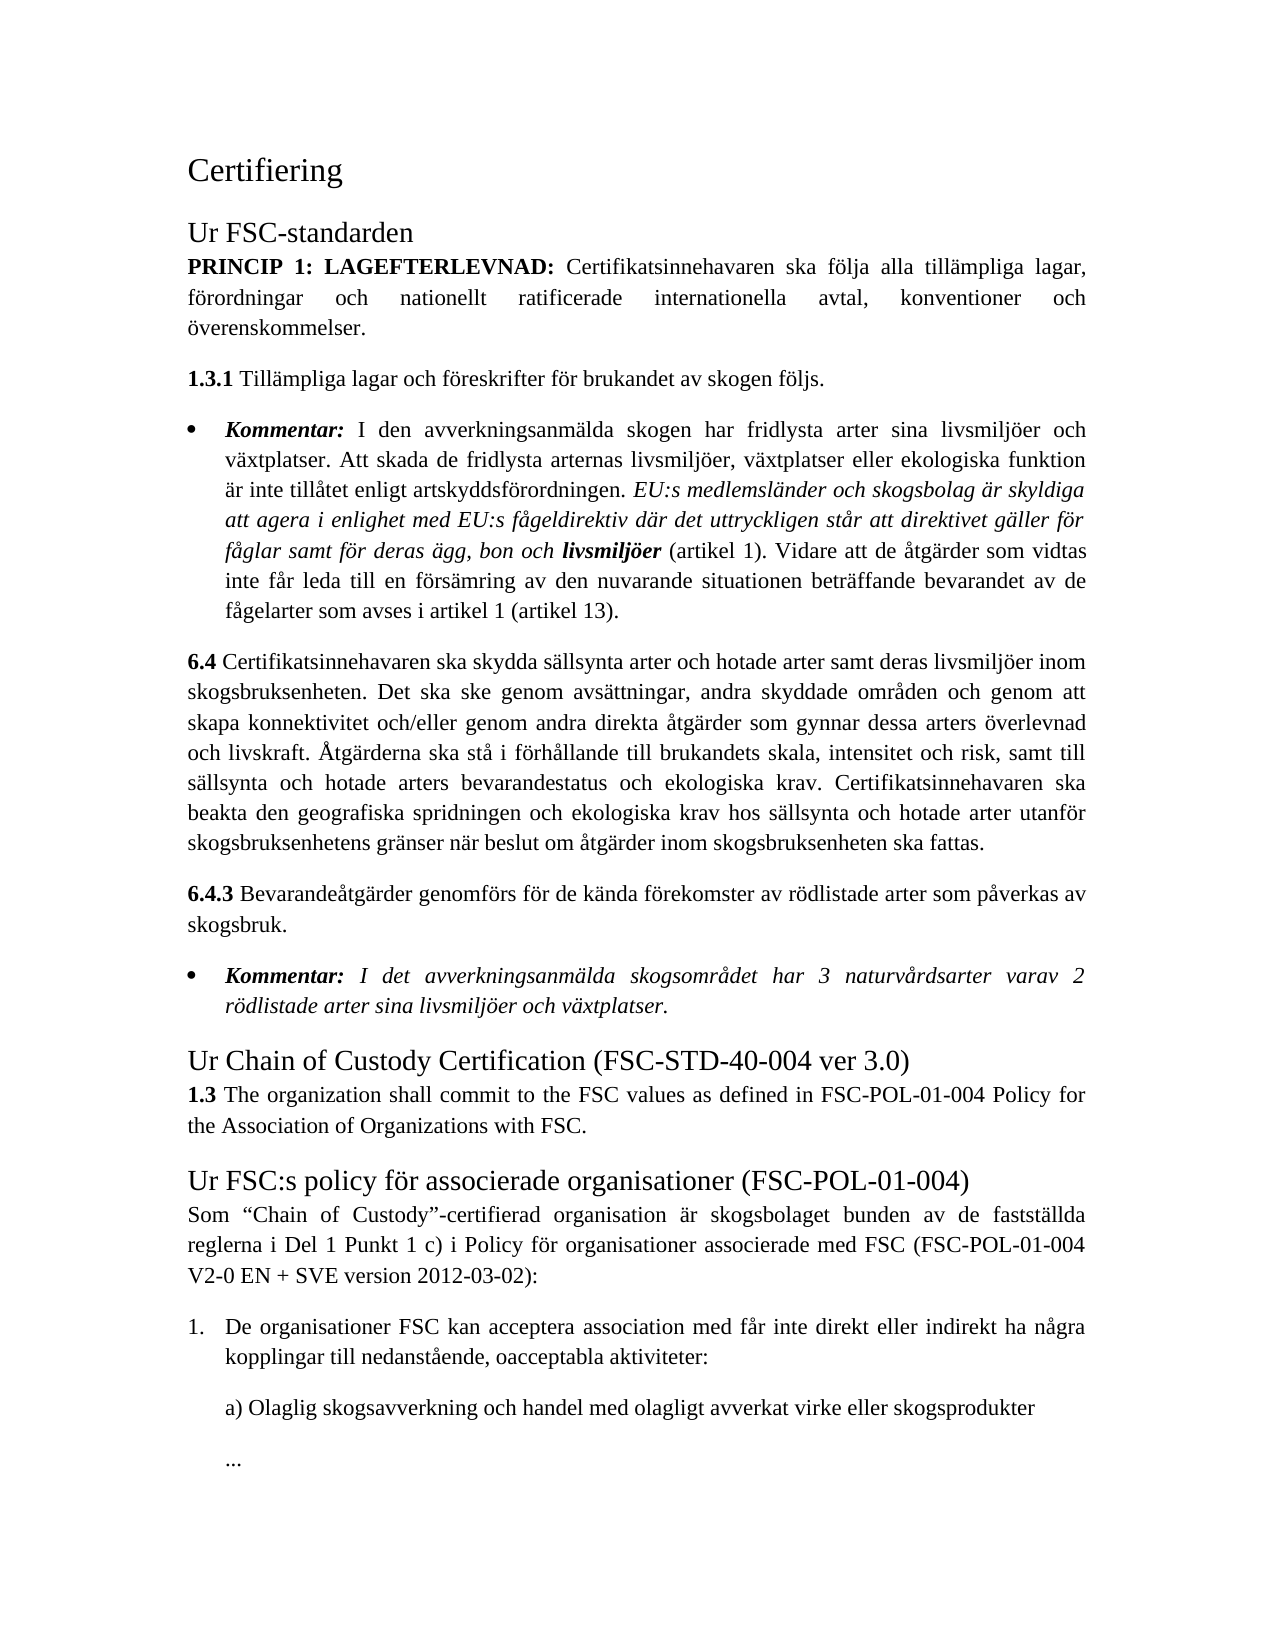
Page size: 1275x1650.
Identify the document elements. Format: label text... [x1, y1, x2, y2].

subtitle Ur FSC:s policy för associerade organisationer (FSC-POL-01-004) [187, 1163, 1087, 1196]
text ... [225, 1445, 1087, 1471]
subtitle Ur FSC-standarden [187, 215, 1087, 248]
list Kommentar: I det avverkningsanmälda skogsområdet har 3 naturvårdsarter varav 2 rödlistade arter sina livsmiljöer och växtplatser. [187, 962, 1087, 1018]
subtitle Ur Chain of Custody Certification (FSC-STD-40-004 ver 3.0) [187, 1043, 1087, 1077]
text 1.3 The organization shall commit to the FSC values as defined in FSC-POL-01-004 Policy for the Association of Organizations with FSC. [187, 1082, 1087, 1138]
text a) Olaglig skogsavverkning och handel med olagligt avverkat virke eller skogsprodukter [225, 1394, 1087, 1420]
text Som “Chain of Custody”-certifierad organisation är skogsbolaget bunden av de fastställda reglerna i Del 1 Punkt 1 c) i Policy för organisationer associerade med FSC (FSC-POL-01-004 V2-0 EN + SVE version 2012-03-02): [187, 1201, 1087, 1288]
list De organisationer FSC kan acceptera association med får inte direkt eller indirekt ha några kopplingar till nedanstående, oacceptabla aktiviteter: [187, 1313, 1087, 1369]
text 6.4 Certifikatsinnehavaren ska skydda sällsynta arter och hotade arter samt deras livsmiljöer inom skogsbruksenheten. Det ska ske genom avsättningar, andra skyddade områden och genom att skapa konnektivitet och/eller genom andra direkta åtgärder som gynnar dessa arters överlevnad och livskraft. Åtgärderna ska stå i förhållande till brukandets skala, intensitet och risk, samt till sällsynta och hotade arters bevarandestatus och ekologiska krav. Certifikatsinnehavaren ska beakta den geografiska spridningen och ekologiska krav hos sällsynta och hotade arter utanför skogsbruksenhetens gränser när beslut om åtgärder inom skogsbruksenheten ska fattas. [187, 648, 1087, 856]
text 1.3.1 Tillämpliga lagar och föreskrifter för brukandet av skogen följs. [187, 365, 1087, 391]
subtitle Certifiering [187, 150, 1087, 188]
text 6.4.3 Bevarandeåtgärder genomförs för de kända förekomster av rödlistade arter som påverkas av skogsbruk. [187, 881, 1087, 937]
